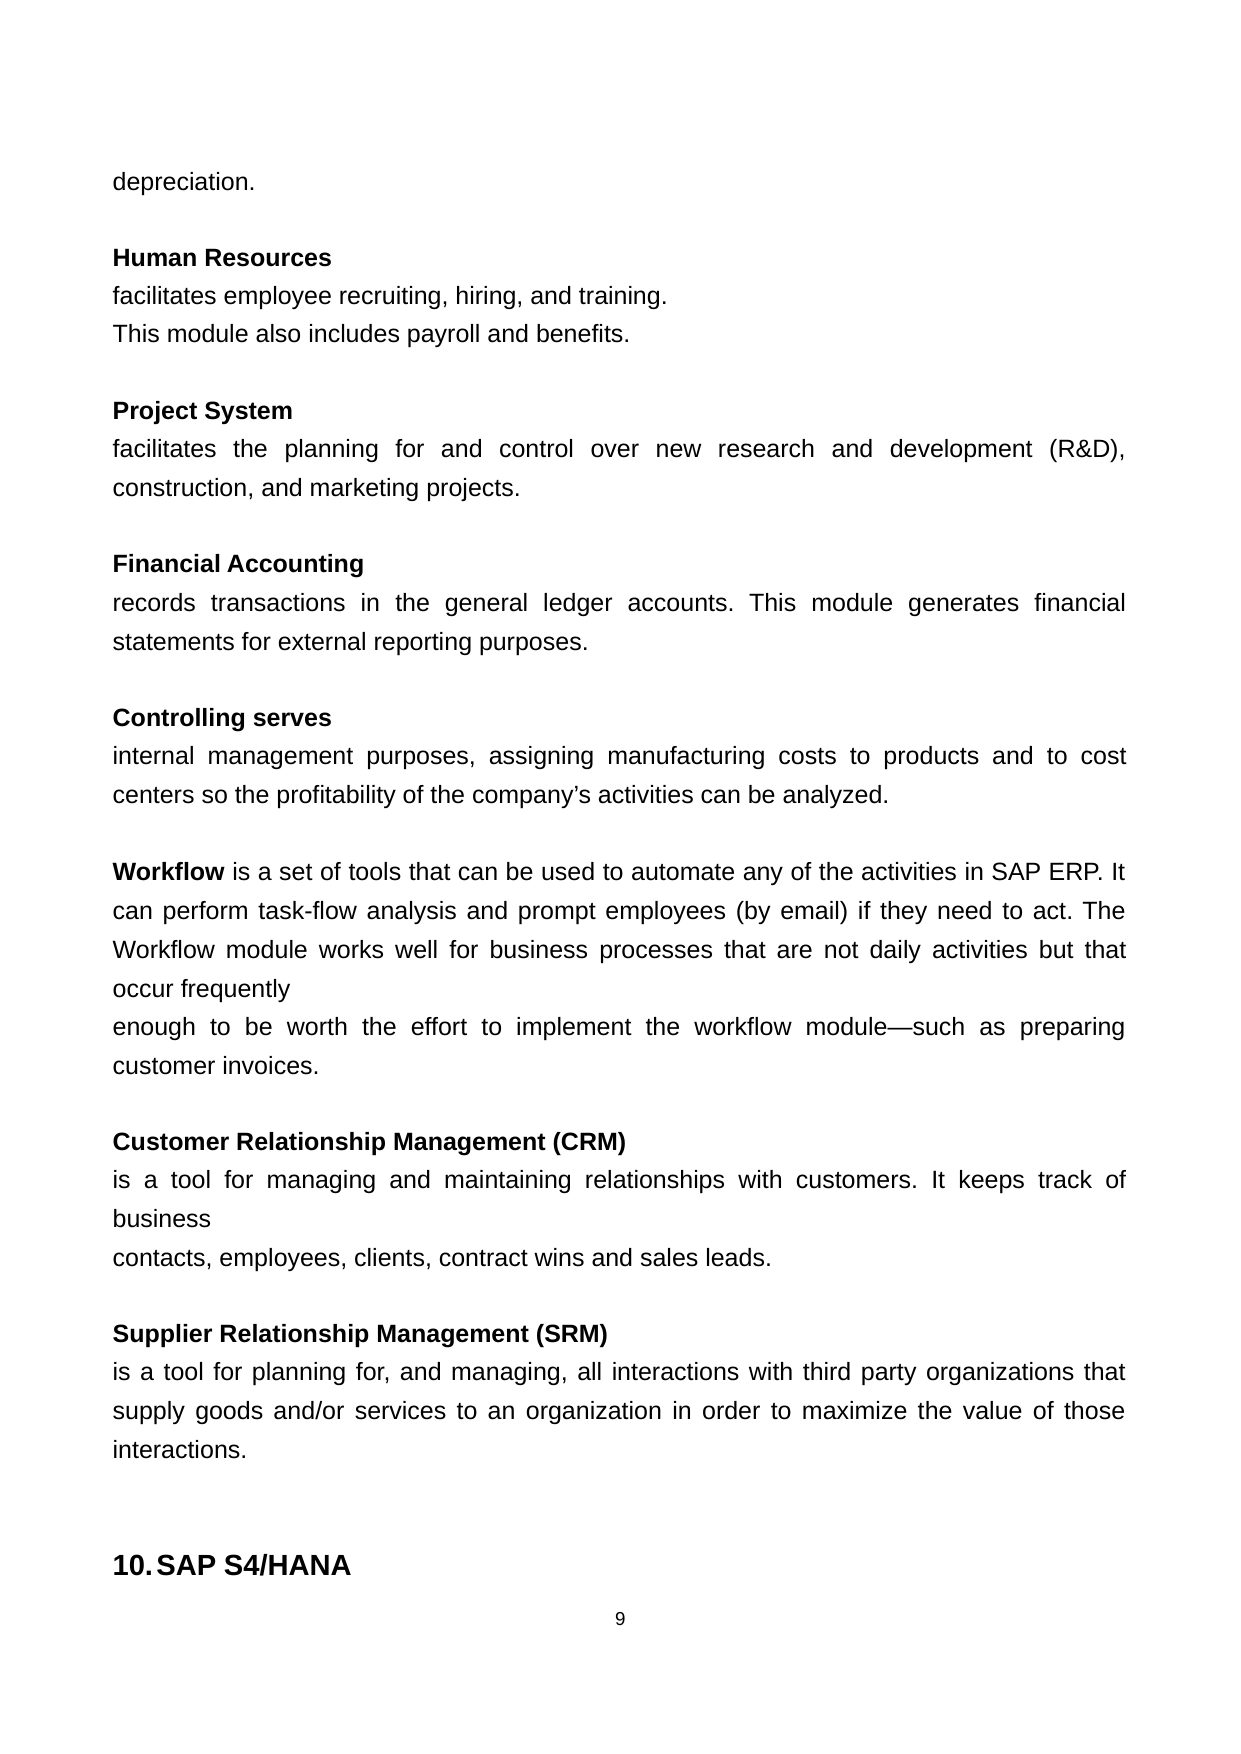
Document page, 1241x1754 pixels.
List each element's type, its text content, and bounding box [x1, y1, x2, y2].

text facilitates employee recruiting, hiring, and training. [112, 278, 1128, 312]
text Supplier Relationship Management (SRM) [112, 1317, 1128, 1351]
text This module also includes payroll and benefits. [112, 317, 1128, 351]
text contacts, employees, clients, contract wins and sales leads. [112, 1240, 1128, 1274]
text records transactions in the general ledger accounts. This module generates financial statements for external reporting purposes. [112, 585, 1128, 658]
text facilitates the planning for and control over new research and development (R&D), construction, and marketing projects. [112, 431, 1128, 504]
text Controlling serves [112, 701, 1128, 734]
text Customer Relationship Management (CRM) [112, 1125, 1128, 1159]
text internal management purposes, assigning manufacturing costs to products and to cost centers so the profitability of the company’s activities can be analyzed. [112, 739, 1128, 812]
text Project System [112, 393, 1128, 427]
text Workflow is a set of tools that can be used to automate any of the activities in SAP ERP. It can perform task-flow analysis and prompt employees (by email) if they need to act. The Workflow module works well for business processes that are not daily activities but that occur frequently [112, 854, 1128, 1005]
text is a tool for managing and maintaining relationships with customers. It keeps track of business [112, 1163, 1128, 1236]
list SAP S4/HANA [112, 1547, 1128, 1581]
text is a tool for planning for, and managing, all interactions with third party organizations that supply goods and/or services to an organization in order to maximize the value of those interactions. [112, 1355, 1128, 1467]
text enough to be worth the effort to implement the workflow module—such as preparing customer invoices. [112, 1009, 1128, 1082]
text Human Resources [112, 240, 1128, 274]
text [112, 164, 1128, 198]
text Financial Accounting [112, 547, 1128, 581]
